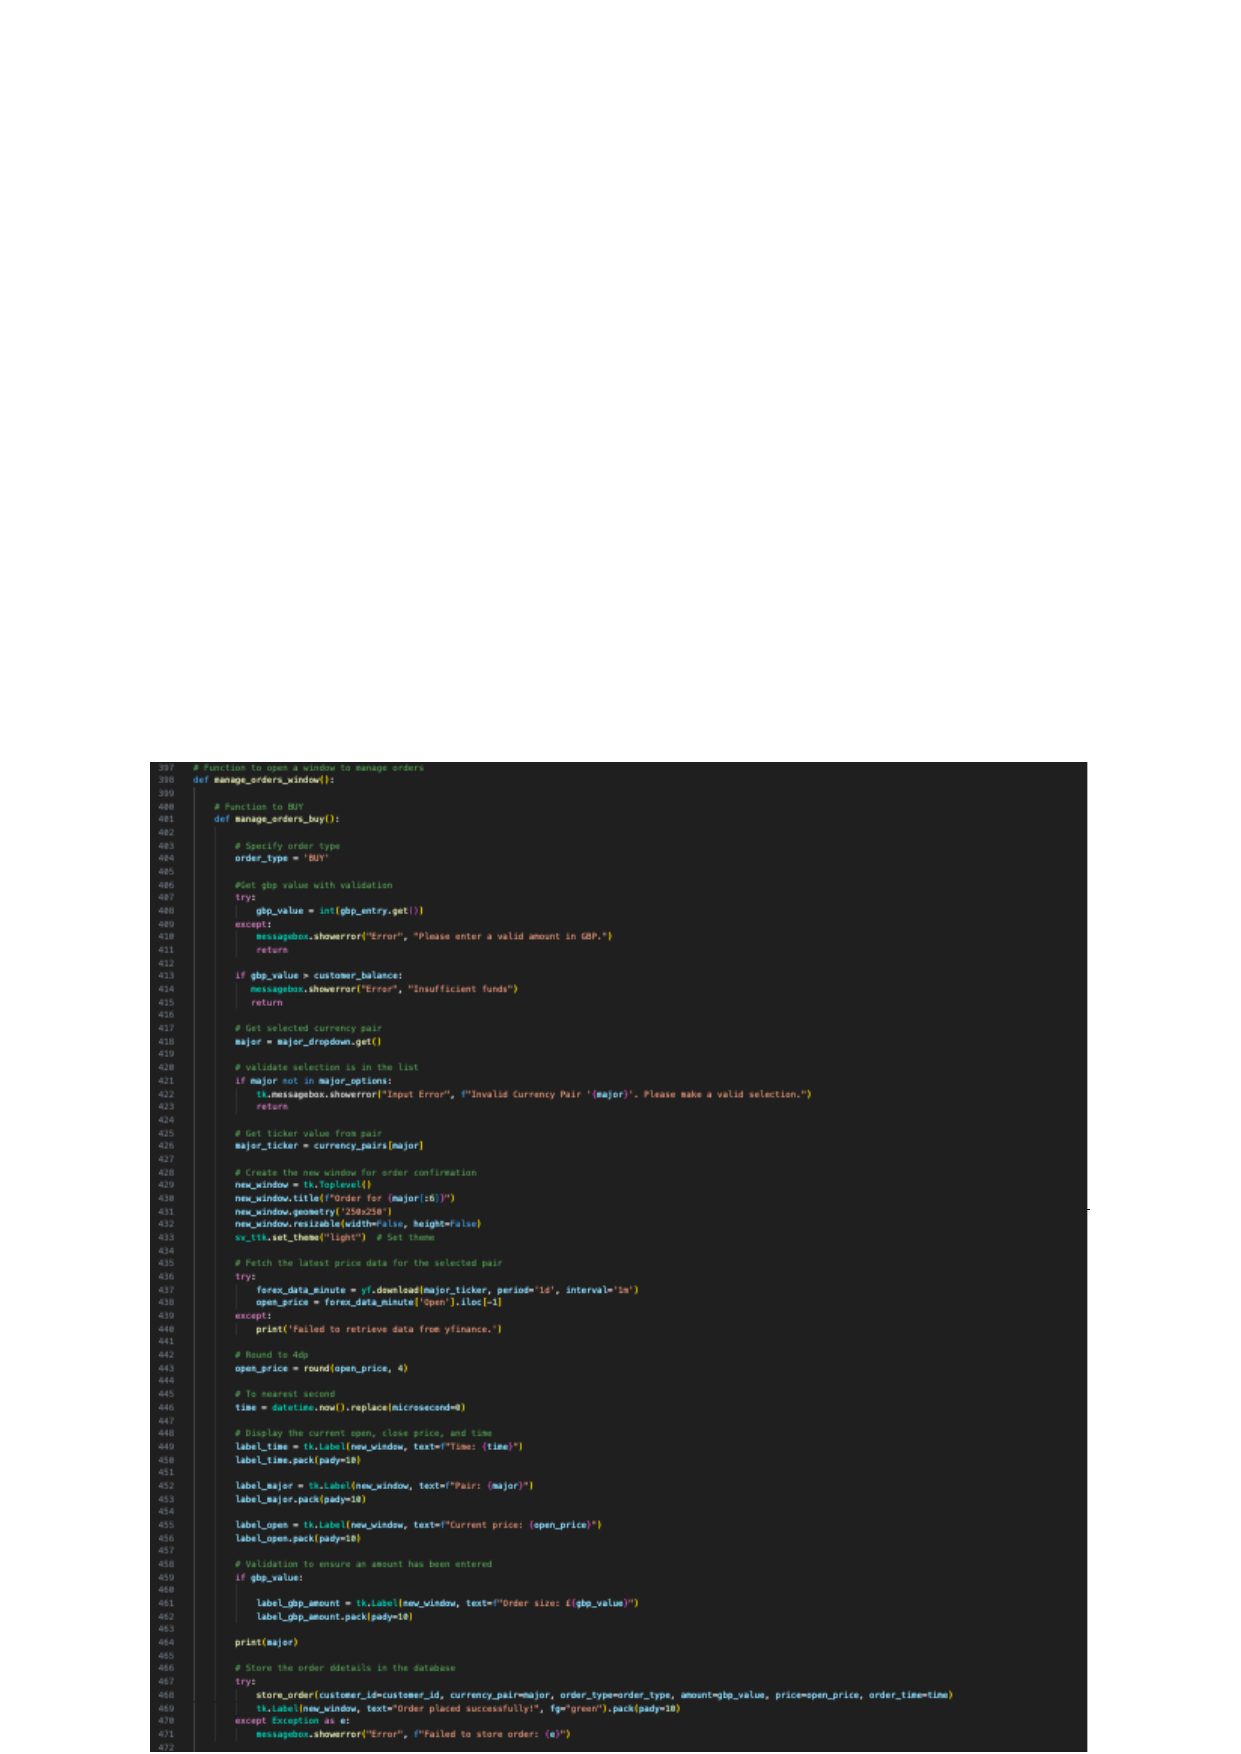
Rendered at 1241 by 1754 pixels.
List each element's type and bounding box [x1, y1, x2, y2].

picture [150, 762, 1087, 1753]
